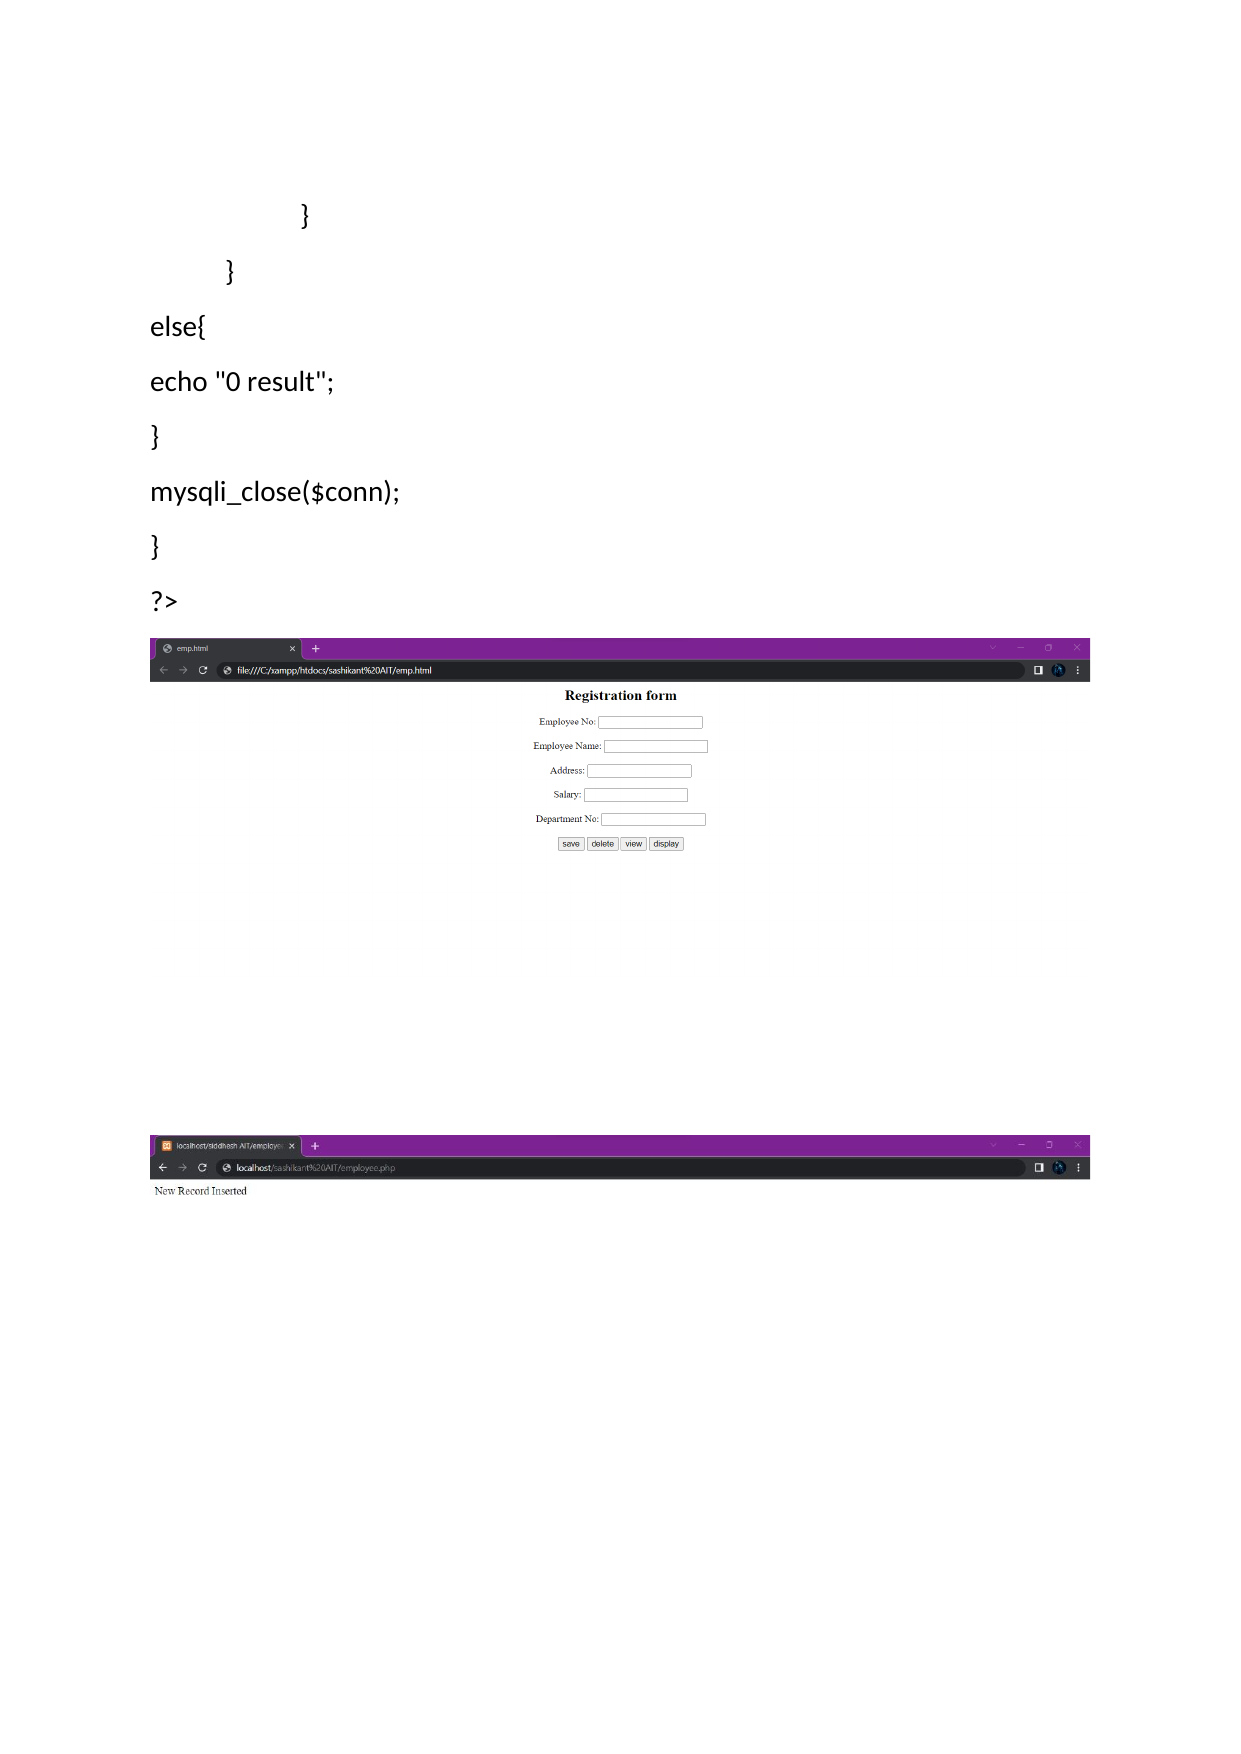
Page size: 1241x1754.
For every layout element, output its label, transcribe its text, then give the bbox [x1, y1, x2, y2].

text } [150, 528, 1090, 564]
text echo "0 result"; [150, 363, 1090, 398]
picture [150, 638, 1091, 977]
text mysqli_close($conn); [150, 473, 1090, 509]
text ?> [150, 583, 1090, 619]
text else{ [150, 308, 1090, 343]
text } [150, 197, 1090, 233]
text } [150, 418, 1090, 453]
picture [150, 1135, 1091, 1392]
text } [150, 253, 1090, 288]
